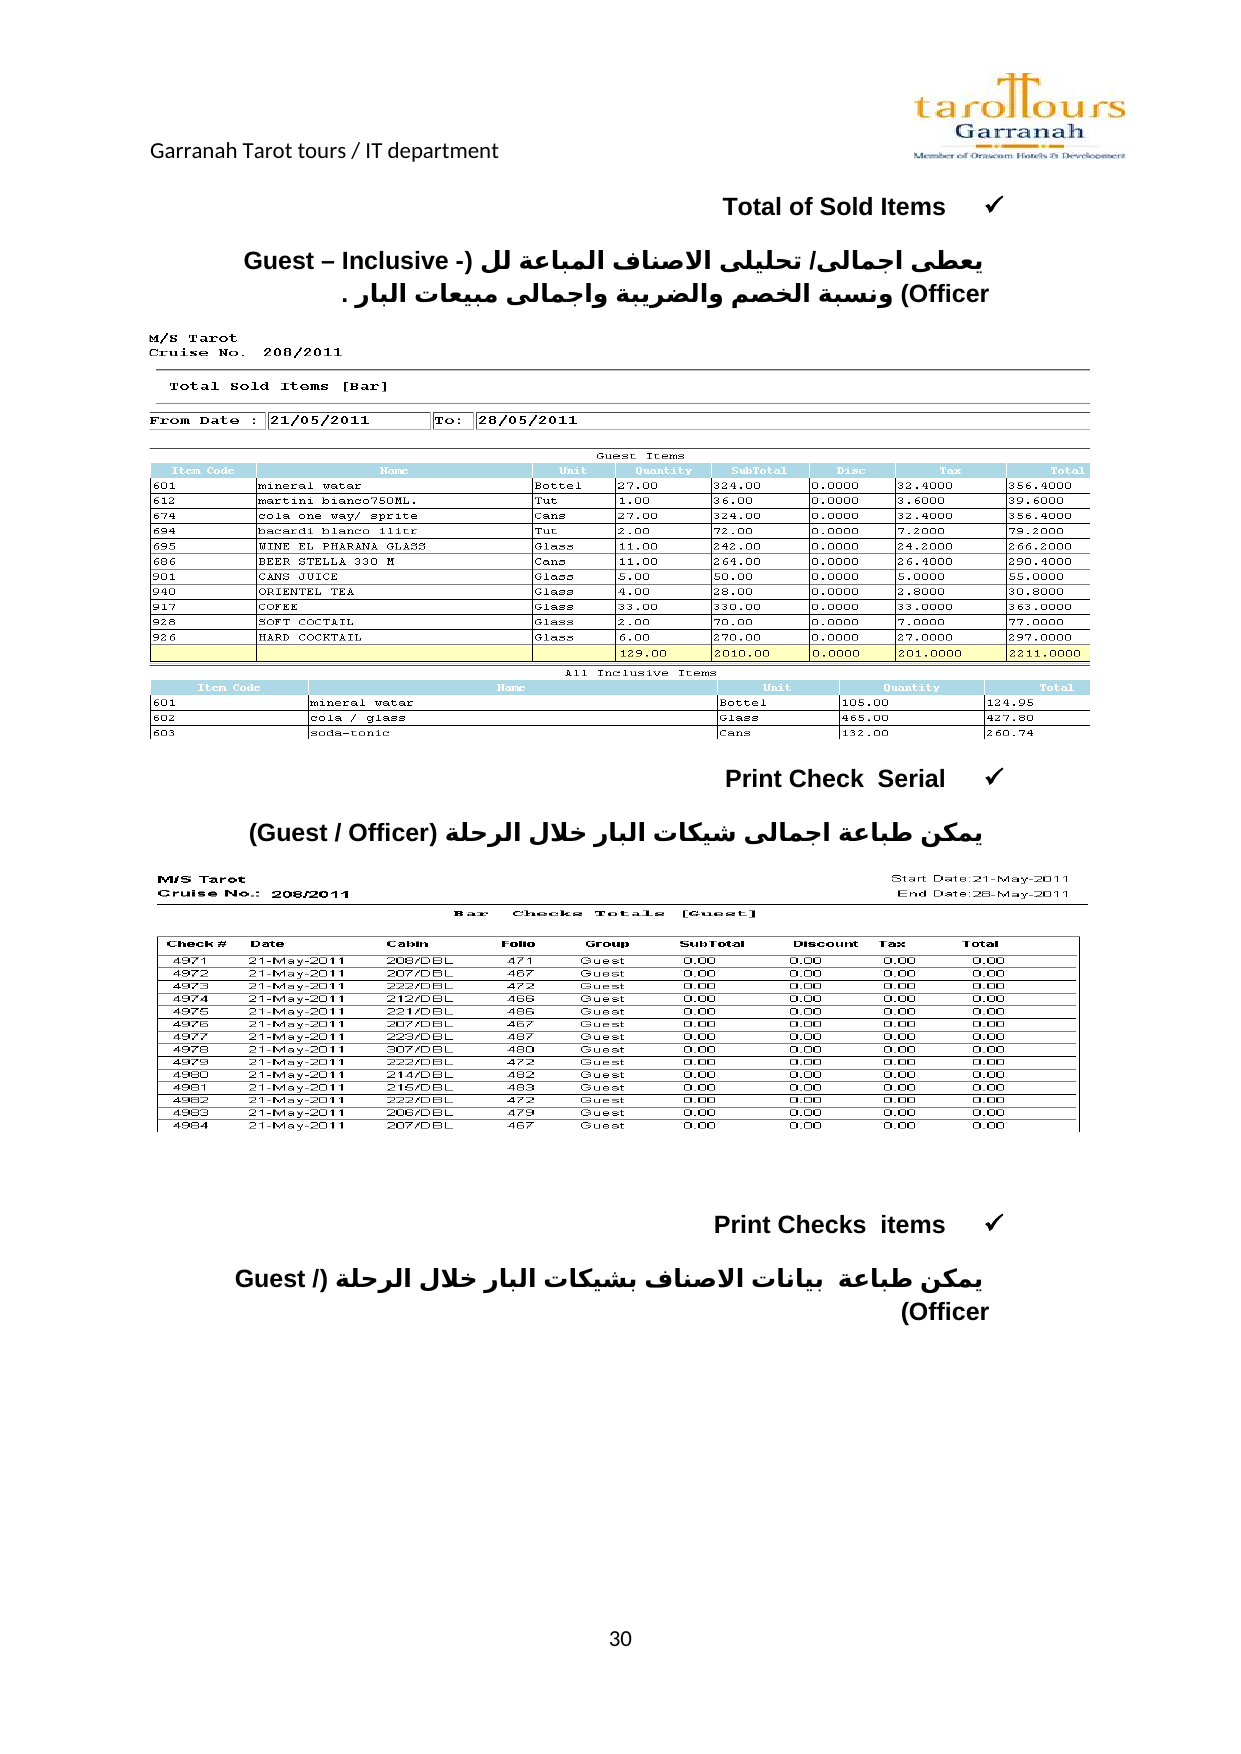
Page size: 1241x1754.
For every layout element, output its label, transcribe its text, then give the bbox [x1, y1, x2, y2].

list Total of Sold Items [150, 192, 984, 221]
text يمكن طباعة اجمالى شيكات البار خلال الرحلة (Guest / Officer) [150, 818, 989, 847]
list Print Checks items [150, 1210, 984, 1239]
picture [151, 871, 1090, 1132]
text يمكن طباعة بيانات الاصناف بشيكات البار خلال الرحلة (Guest / Officer) [150, 1264, 989, 1326]
text يعطى اجمالى/ تحليلى الاصناف المباعة لل (Guest – Inclusive - Officer) ونسبة الخصم والضريبة واجمالى مبيعات البار . [150, 246, 989, 308]
picture [914, 73, 1125, 159]
list Print Check Serial [150, 764, 984, 793]
picture [149, 332, 1090, 739]
